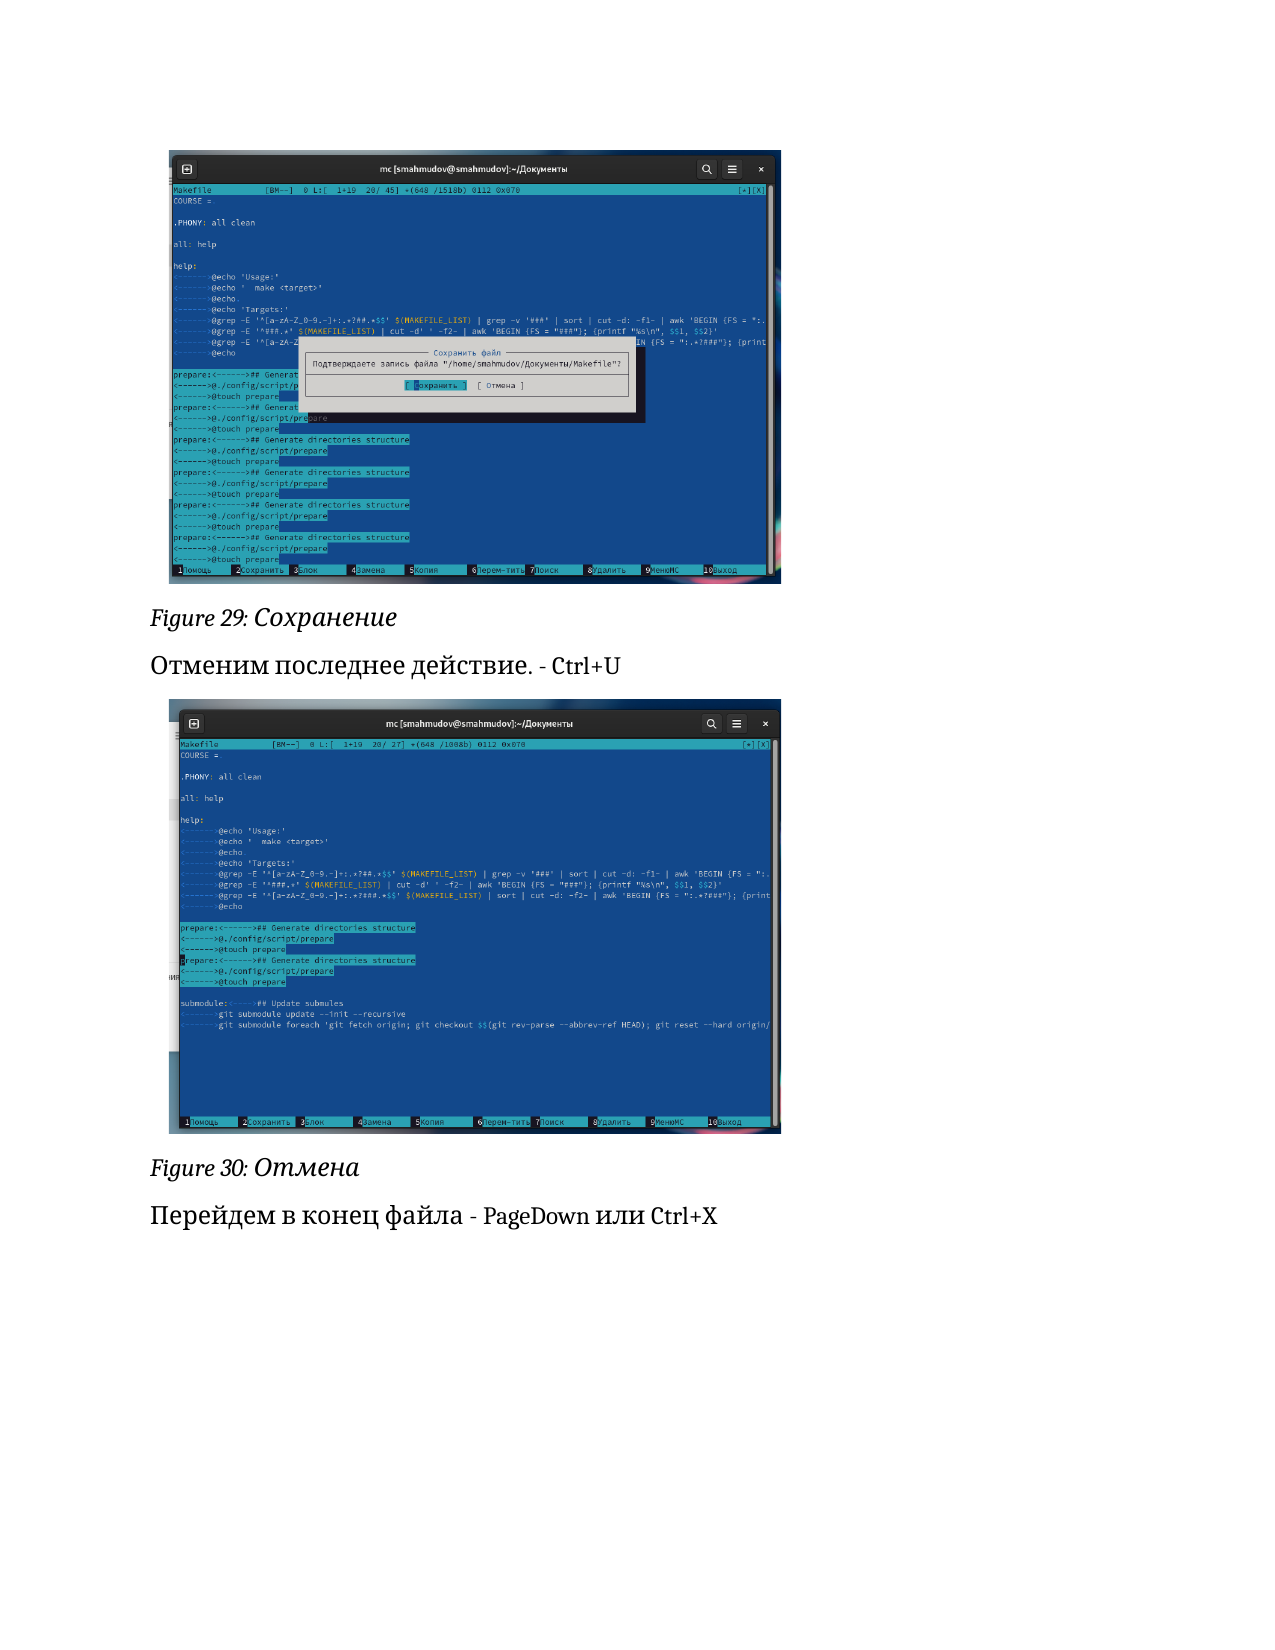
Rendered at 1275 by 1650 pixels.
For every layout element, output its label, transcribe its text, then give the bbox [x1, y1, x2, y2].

picture [168, 699, 782, 1134]
text Figure 29: Сохранение [150, 604, 1125, 633]
text Отменим последнее действие. - Ctrl+U [150, 652, 1125, 681]
text Перейдем в конец файла - PageDown или Ctrl+X [150, 1202, 1125, 1231]
text Figure 30: Отмена [150, 1154, 1125, 1183]
picture [168, 150, 782, 584]
